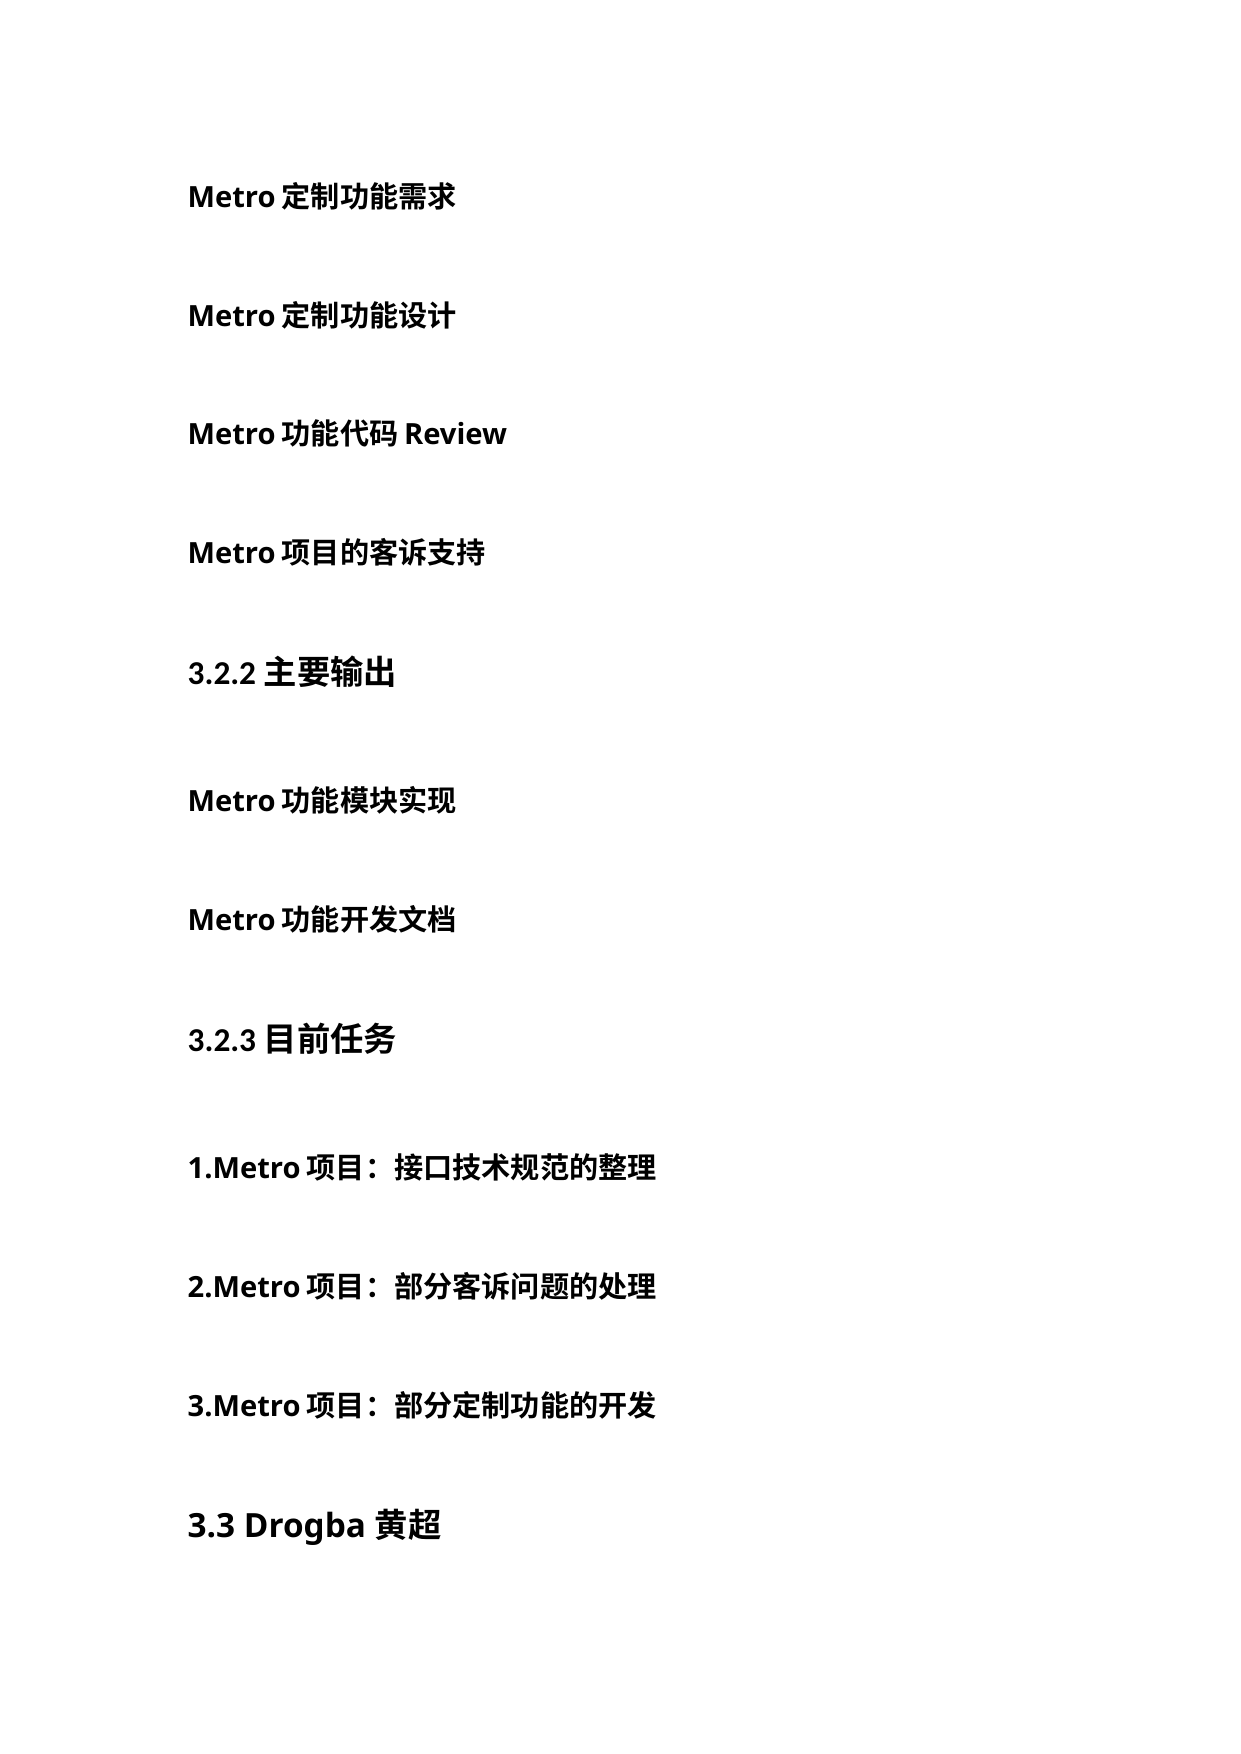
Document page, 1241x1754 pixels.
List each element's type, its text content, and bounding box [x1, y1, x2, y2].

text 主要输出 [187, 637, 1053, 702]
text Metro定制功能设计 [187, 281, 1053, 346]
text 2.Metro项目：部分客诉问题的处理 [187, 1252, 1053, 1317]
text Metro功能开发文档 [187, 886, 1053, 951]
text Metro功能代码Review [187, 400, 1053, 465]
text 3.Metro项目：部分定制功能的开发 [187, 1371, 1053, 1436]
text Metro功能模块实现 [187, 767, 1053, 832]
text Metro定制功能需求 [187, 162, 1053, 227]
text 目前任务 [187, 1004, 1053, 1069]
text Metro项目的客诉支持 [187, 518, 1053, 583]
text Drogba 黄超 [187, 1490, 1053, 1555]
text 1.Metro项目：接口技术规范的整理 [187, 1134, 1053, 1199]
